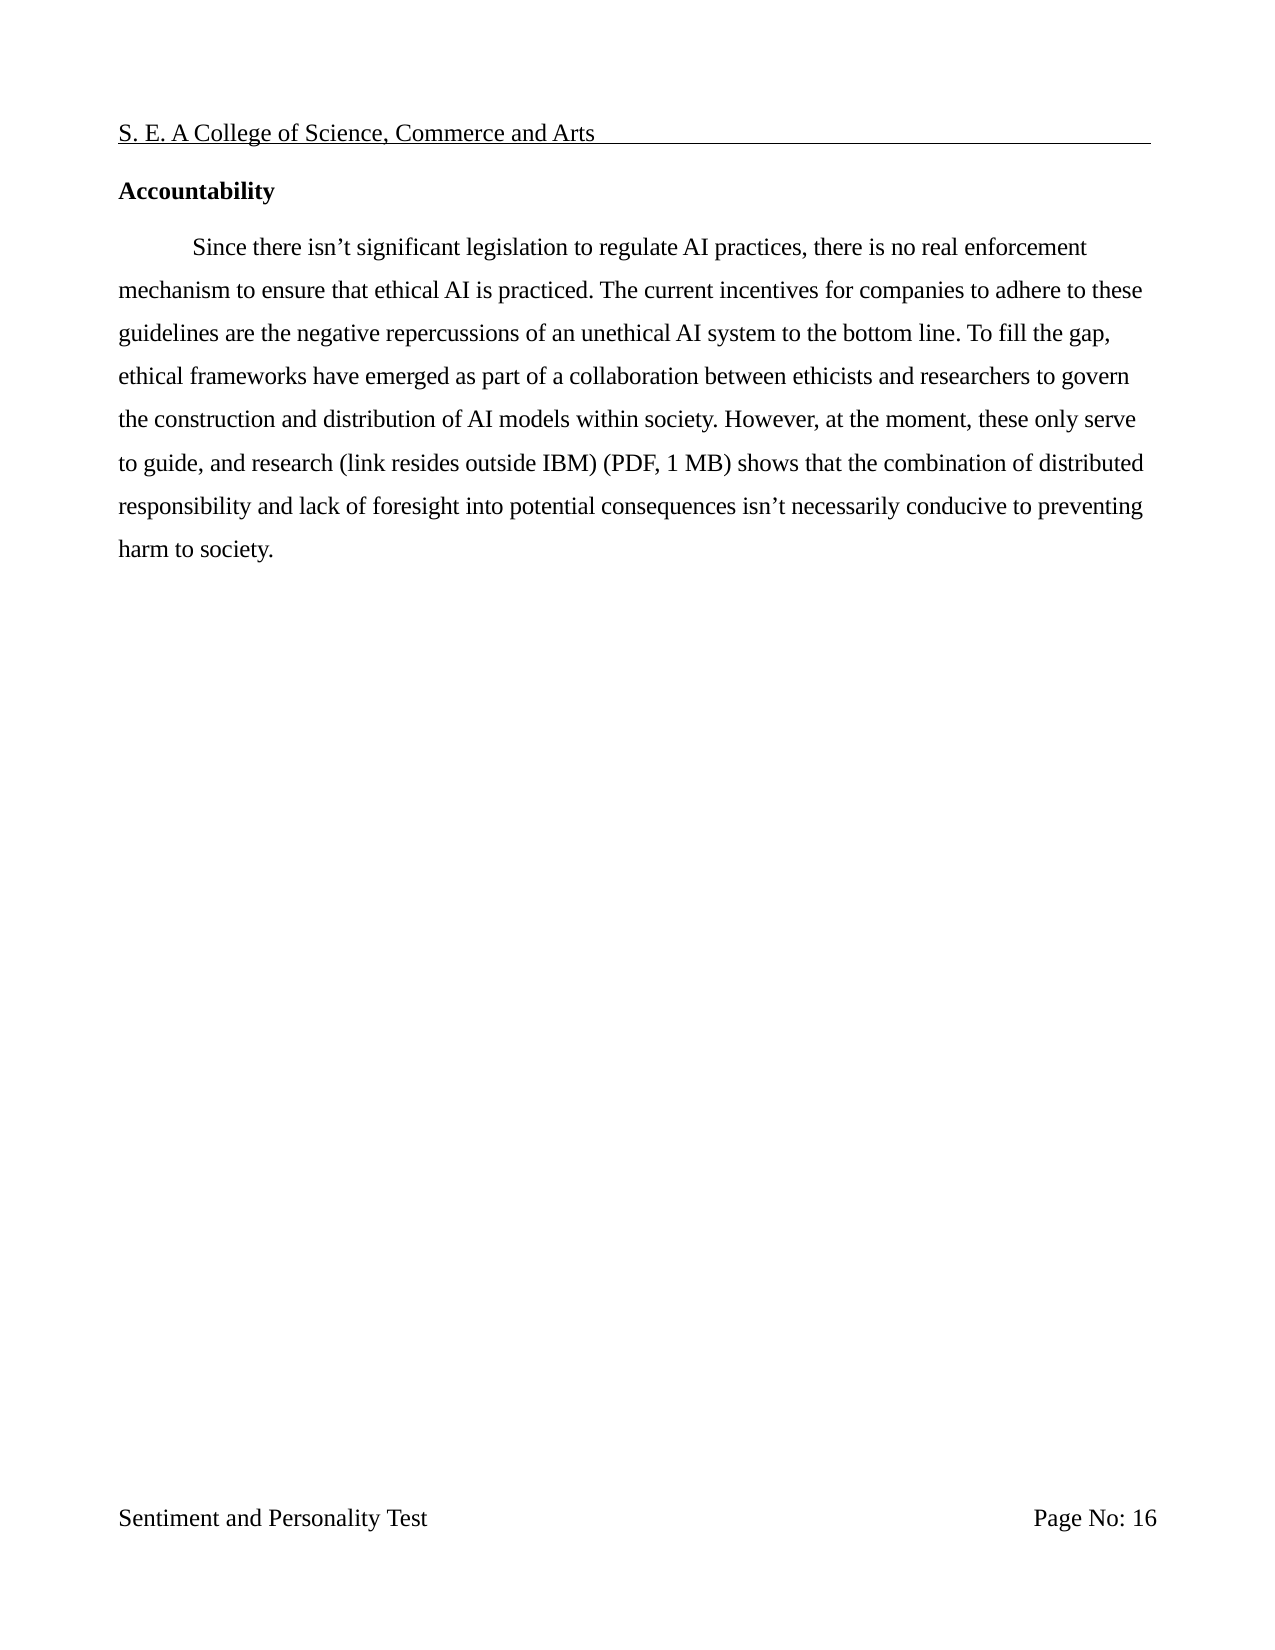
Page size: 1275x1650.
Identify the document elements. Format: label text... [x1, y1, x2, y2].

text Since there isn’t significant legislation to regulate AI practices, there is no real enforcement mechanism to ensure that ethical AI is practiced. The current incentives for companies to adhere to these guidelines are the negative repercussions of an unethical AI system to the bottom line. To fill the gap, ethical frameworks have emerged as part of a collaboration between ethicists and researchers to govern the construction and distribution of AI models within society. However, at the moment, these only serve to guide, and research (link resides outside IBM) (PDF, 1 MB) shows that the combination of distributed responsibility and lack of foresight into potential consequences isn’t necessarily conducive to preventing harm to society. [118, 232, 1157, 563]
subtitle Accountability [118, 176, 1157, 205]
